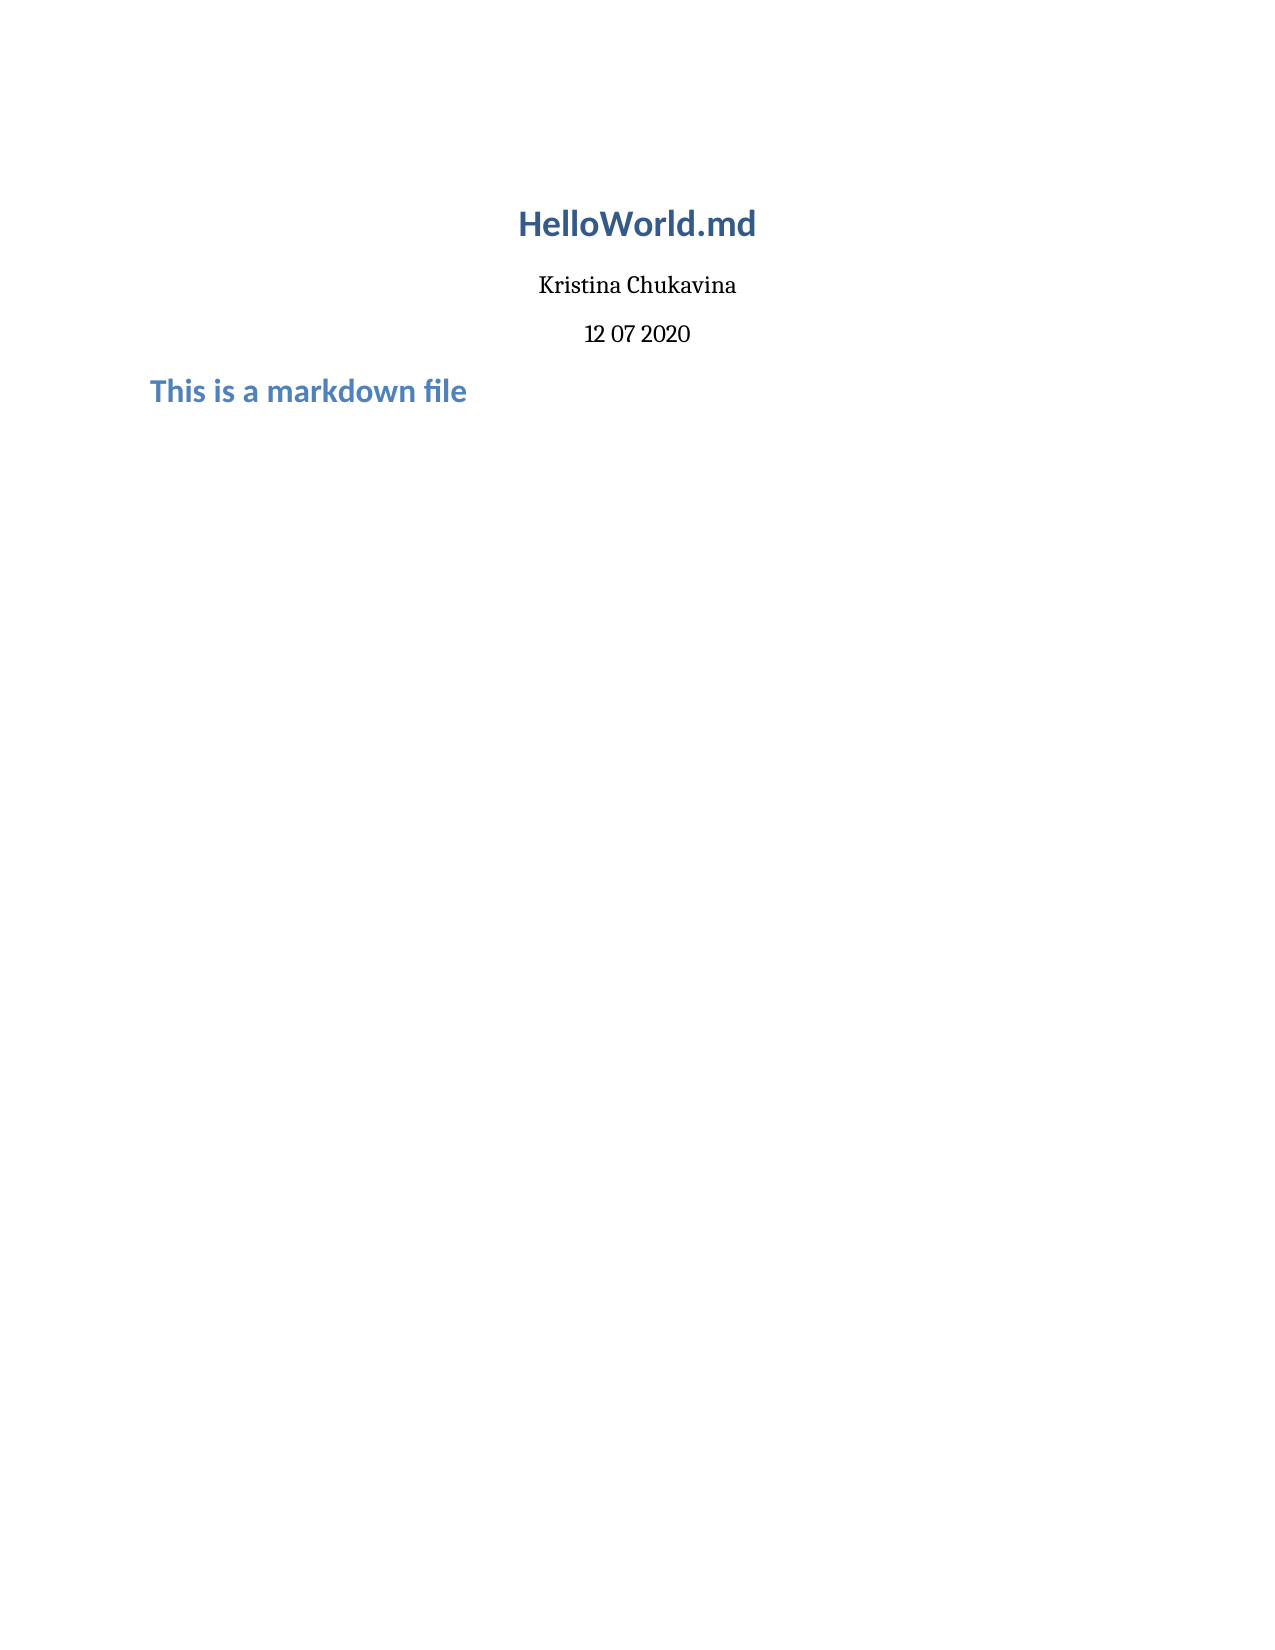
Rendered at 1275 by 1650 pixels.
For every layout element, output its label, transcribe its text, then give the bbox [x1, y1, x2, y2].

title HelloWorld.md [150, 200, 1125, 246]
subtitle This is a markdown file [150, 370, 1125, 411]
text Kristina Chukavina [150, 271, 1125, 299]
text 12 07 2020 [150, 320, 1125, 349]
